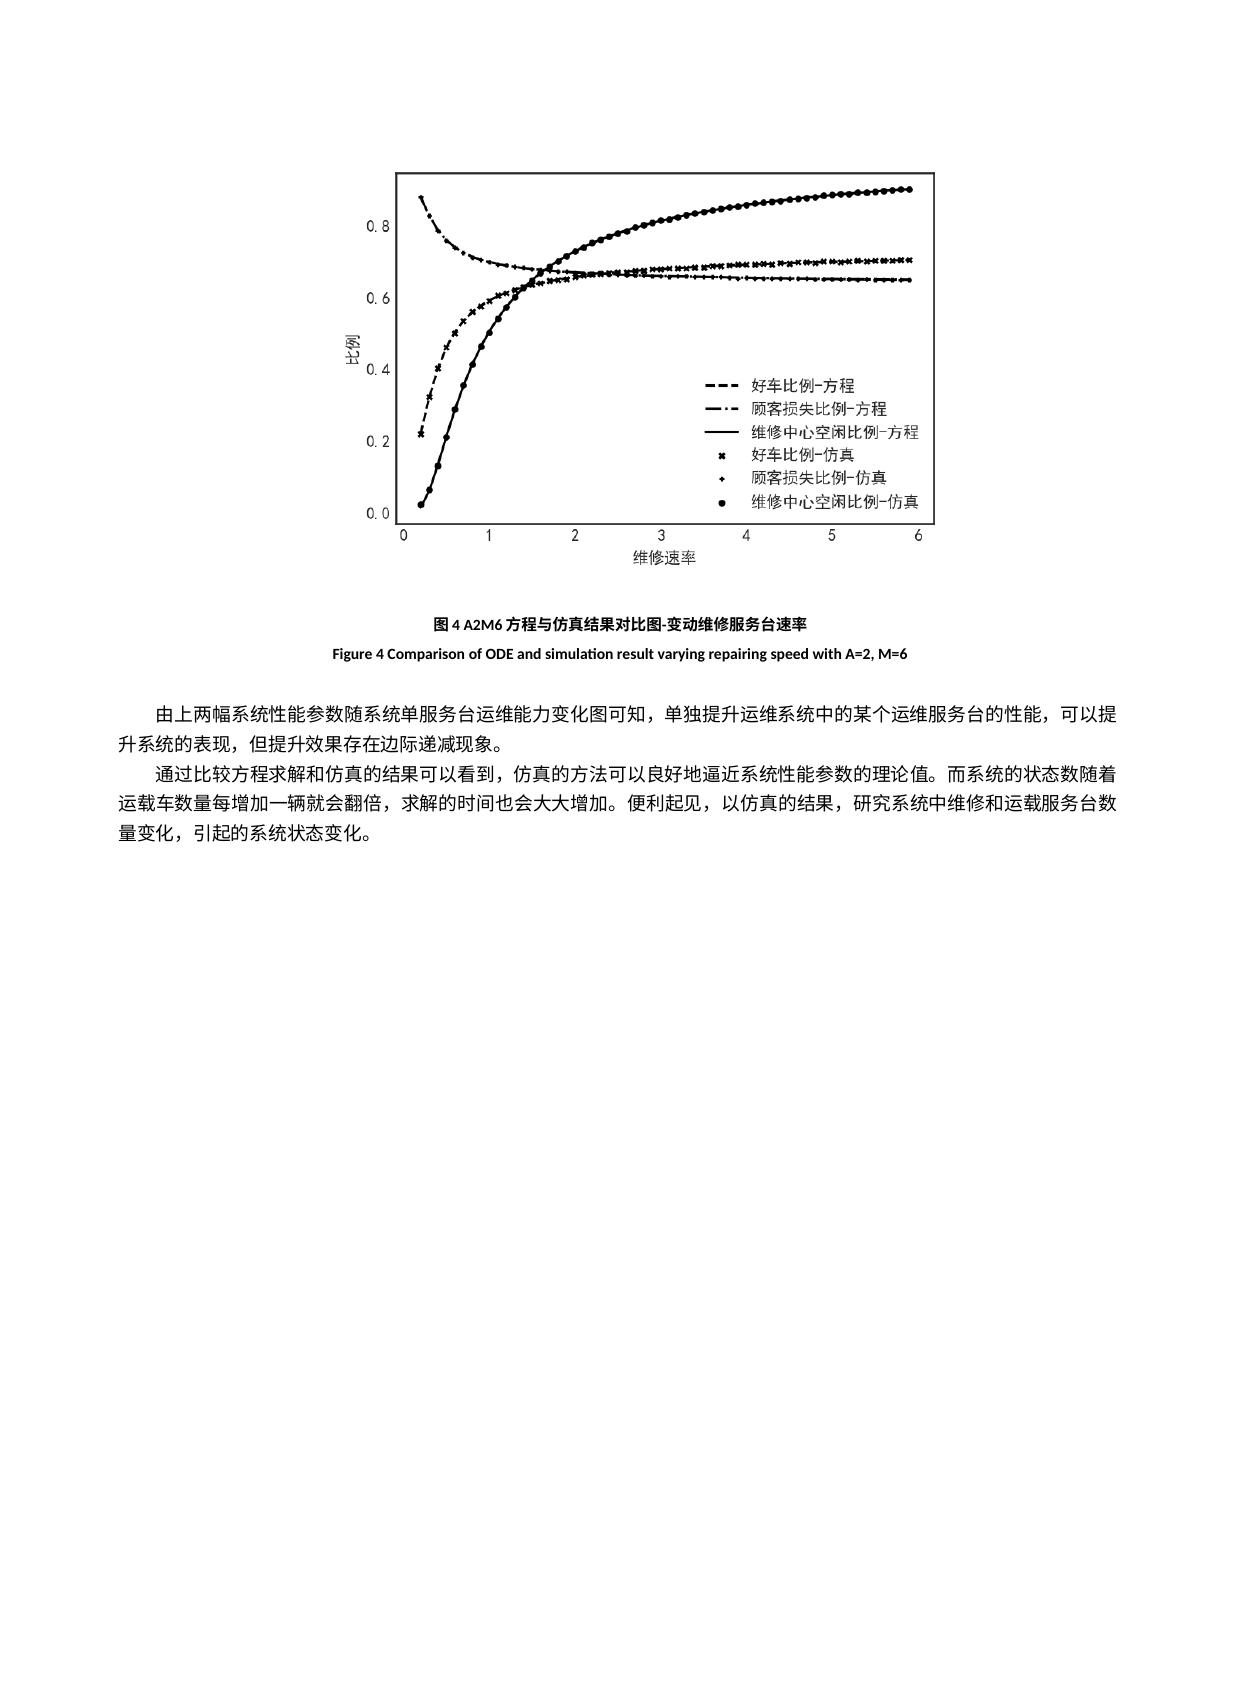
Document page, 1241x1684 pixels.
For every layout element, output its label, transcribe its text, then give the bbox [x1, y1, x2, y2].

text 通过比较方程求解和仿真的结果可以看到，仿真的方法可以良好地逼近系统性能参数的理论值。而系统的状态数随着运载车数量每增加一辆就会翻倍，求解的时间也会大大增加。便利起见，以仿真的结果，研究系统中维修和运载服务台数量变化，引起的系统状态变化。 [118, 758, 1122, 847]
picture [333, 162, 945, 576]
text Figure 4 Comparison of ODE and simulation result varying repairing speed with A=2, M=6 [118, 639, 1122, 668]
text 图4 A2M6方程与仿真结果对比图-变动维修服务台速率 [118, 609, 1122, 639]
text 由上两幅系统性能参数随系统单服务台运维能力变化图可知，单独提升运维系统中的某个运维服务台的性能，可以提升系统的表现，但提升效果存在边际递减现象。 [118, 698, 1122, 758]
